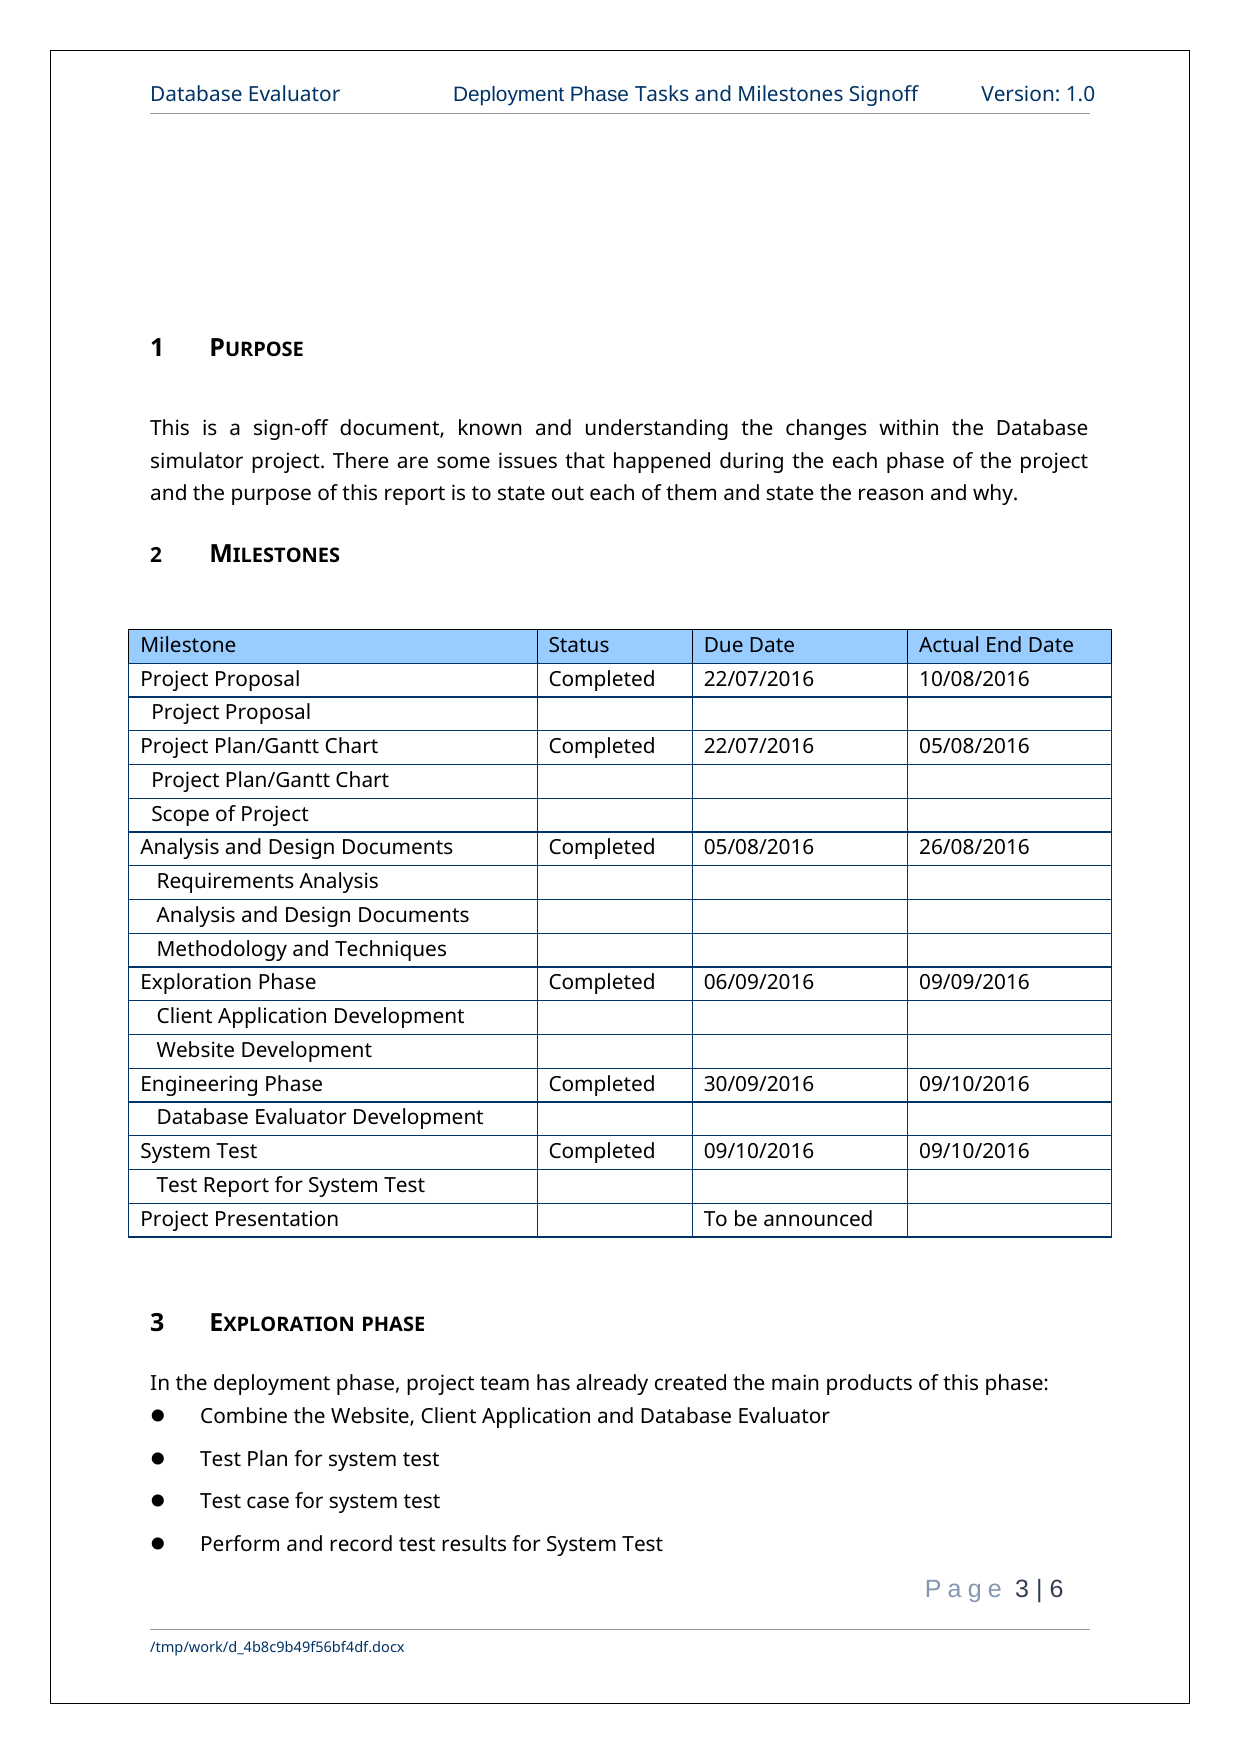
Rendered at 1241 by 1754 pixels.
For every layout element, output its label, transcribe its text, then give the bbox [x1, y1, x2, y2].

table_cell [538, 698, 692, 730]
subtitle Exploration phase [150, 1305, 1090, 1339]
table_cell Completed [538, 731, 692, 764]
text This is a sign-off document, known and understanding the changes within the Database simulator project. There are some issues that happened during the each phase of the project and the purpose of this report is to state out each of them and state the reason and why. [150, 413, 1090, 507]
table_cell 22/07/2016 [693, 731, 907, 764]
table_cell [908, 1204, 1111, 1236]
table_cell Methodology and Techniques [129, 934, 537, 966]
table_cell Website Development [129, 1035, 537, 1068]
table_cell [538, 799, 692, 831]
table_cell Project Plan/Gantt Chart [129, 731, 537, 764]
table_cell [908, 1035, 1111, 1068]
table_header Status [538, 630, 692, 663]
table_cell [693, 698, 907, 730]
table_cell [538, 900, 692, 933]
table_cell Database Evaluator Development [129, 1103, 537, 1135]
table_cell Project Plan/Gantt Chart [129, 765, 537, 798]
table_cell [538, 1204, 692, 1236]
list Test case for system test [150, 1486, 1090, 1515]
table_cell [693, 1103, 907, 1135]
table_cell [693, 1035, 907, 1068]
table_cell [693, 900, 907, 933]
table_cell 26/08/2016 [908, 833, 1111, 865]
table_cell 30/09/2016 [693, 1069, 907, 1101]
list Test Plan for system test [150, 1444, 1090, 1472]
table_cell Engineering Phase [129, 1069, 537, 1101]
table_cell [908, 934, 1111, 966]
table_cell Completed [538, 1069, 692, 1101]
table_cell [908, 698, 1111, 730]
table_cell [538, 1170, 692, 1203]
table_cell 09/09/2016 [908, 968, 1111, 1000]
table_cell [908, 799, 1111, 831]
table_cell Completed [538, 833, 692, 865]
table_cell Requirements Analysis [129, 866, 537, 899]
table_cell 10/08/2016 [908, 664, 1111, 696]
table_cell Client Application Development [129, 1001, 537, 1034]
table_cell Project Proposal [129, 698, 537, 730]
table_cell [538, 866, 692, 899]
table_cell [693, 1170, 907, 1203]
table_cell System Test [129, 1136, 537, 1169]
table_cell To be announced [693, 1204, 907, 1236]
table_cell 05/08/2016 [693, 833, 907, 865]
subtitle Milestones [150, 536, 1090, 570]
table_cell [908, 900, 1111, 933]
table_cell [693, 934, 907, 966]
table_cell [908, 866, 1111, 899]
table_cell [908, 765, 1111, 798]
table_header Milestone [129, 630, 537, 663]
table_cell [538, 765, 692, 798]
table_cell [693, 799, 907, 831]
table_cell Exploration Phase [129, 968, 537, 1000]
table_cell Project Proposal [129, 664, 537, 696]
table_cell 06/09/2016 [693, 968, 907, 1000]
list Perform and record test results for System Test [150, 1529, 1090, 1557]
table_cell [538, 1001, 692, 1034]
table_cell [908, 1103, 1111, 1135]
table_cell 09/10/2016 [908, 1136, 1111, 1169]
table_cell [908, 1001, 1111, 1034]
table_header Actual End Date [908, 630, 1111, 663]
list Combine the Website, Client Application and Database Evaluator [150, 1401, 1090, 1429]
table_cell Project Presentation [129, 1204, 537, 1236]
table_cell Analysis and Design Documents [129, 900, 537, 933]
table_cell 05/08/2016 [908, 731, 1111, 764]
table_cell Test Report for System Test [129, 1170, 537, 1203]
table_cell [538, 934, 692, 966]
table_cell Completed [538, 664, 692, 696]
table_cell Analysis and Design Documents [129, 833, 537, 865]
table_cell Completed [538, 1136, 692, 1169]
table_cell 09/10/2016 [908, 1069, 1111, 1101]
table_cell [908, 1170, 1111, 1203]
table_cell 22/07/2016 [693, 664, 907, 696]
table_cell Completed [538, 968, 692, 1000]
table_cell 09/10/2016 [693, 1136, 907, 1169]
text In the deployment phase, project team has already created the main products of this phase: [150, 1368, 1090, 1397]
table_header Due Date [693, 630, 907, 663]
table_cell Scope of Project [129, 799, 537, 831]
table_cell [693, 765, 907, 798]
table_cell [538, 1035, 692, 1068]
table_cell [693, 1001, 907, 1034]
table_cell [693, 866, 907, 899]
subtitle Purpose [150, 329, 1090, 364]
table_cell [538, 1103, 692, 1135]
